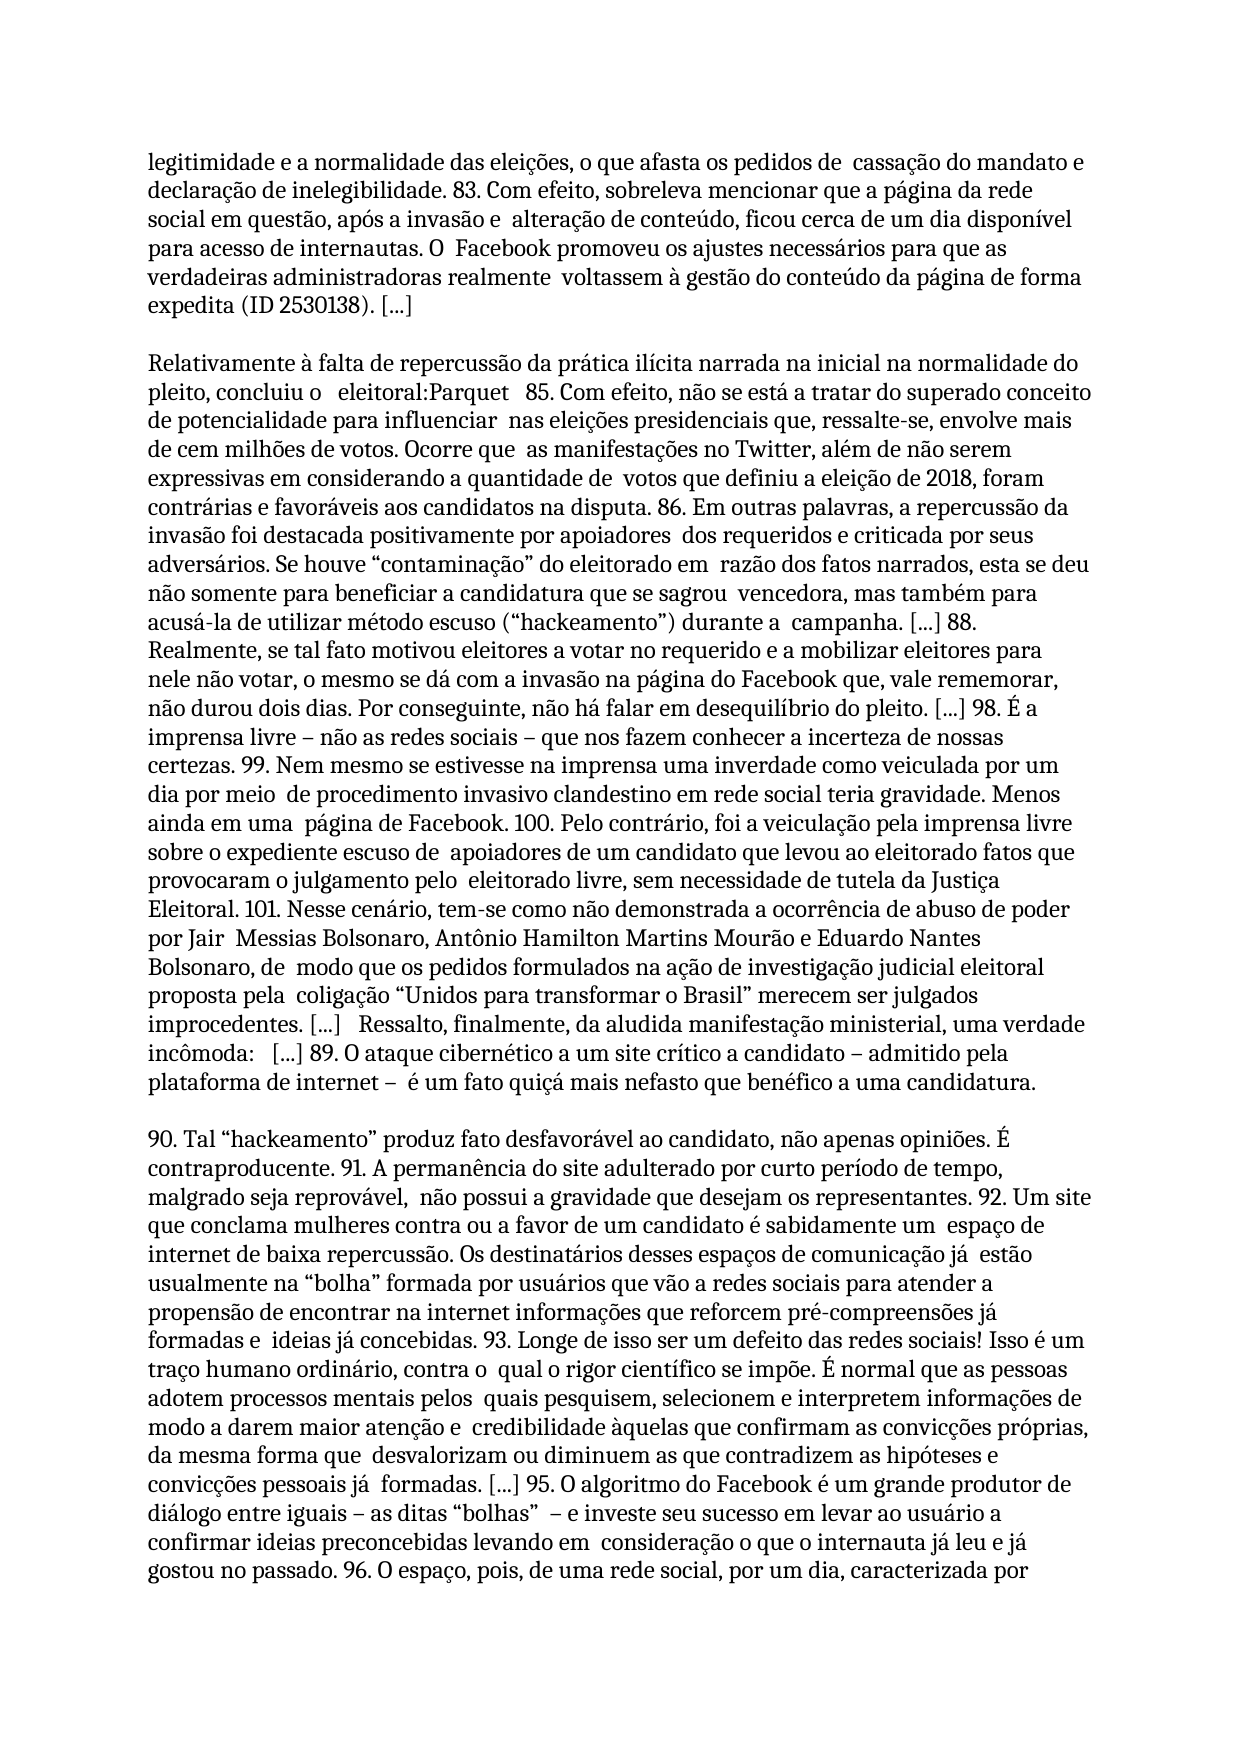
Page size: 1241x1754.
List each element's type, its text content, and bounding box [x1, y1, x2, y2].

text Relativamente à falta de repercussão da prática ilícita narrada na inicial na normalidade do pleito, concluiu o eleitoral:Parquet 85. Com efeito, não se está a tratar do superado conceito de potencialidade para influenciar nas eleições presidenciais que, ressalte-se, envolve mais de cem milhões de votos. Ocorre que as manifestações no Twitter, além de não serem expressivas em considerando a quantidade de votos que definiu a eleição de 2018, foram contrárias e favoráveis aos candidatos na disputa. 86. Em outras palavras, a repercussão da invasão foi destacada positivamente por apoiadores dos requeridos e criticada por seus adversários. Se houve “contaminação” do eleitorado em razão dos fatos narrados, esta se deu não somente para beneficiar a candidatura que se sagrou vencedora, mas também para acusá-la de utilizar método escuso (“hackeamento”) durante a campanha. [...] 88. Realmente, se tal fato motivou eleitores a votar no requerido e a mobilizar eleitores para nele não votar, o mesmo se dá com a invasão na página do Facebook que, vale rememorar, não durou dois dias. Por conseguinte, não há falar em desequilíbrio do pleito. [...] 98. É a imprensa livre – não as redes sociais – que nos fazem conhecer a incerteza de nossas certezas. 99. Nem mesmo se estivesse na imprensa uma inverdade como veiculada por um dia por meio de procedimento invasivo clandestino em rede social teria gravidade. Menos ainda em uma página de Facebook. 100. Pelo contrário, foi a veiculação pela imprensa livre sobre o expediente escuso de apoiadores de um candidato que levou ao eleitorado fatos que provocaram o julgamento pelo eleitorado livre, sem necessidade de tutela da Justiça Eleitoral. 101. Nesse cenário, tem-se como não demonstrada a ocorrência de abuso de poder por Jair Messias Bolsonaro, Antônio Hamilton Martins Mourão e Eduardo Nantes Bolsonaro, de modo que os pedidos formulados na ação de investigação judicial eleitoral proposta pela coligação “Unidos para transformar o Brasil” merecem ser julgados improcedentes. [...] Ressalto, finalmente, da aludida manifestação ministerial, uma verdade incômoda: [...] 89. O ataque cibernético a um site crítico a candidato – admitido pela plataforma de internet – é um fato quiçá mais nefasto que benéfico a uma candidatura. [148, 349, 1093, 1096]
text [148, 1125, 1093, 1585]
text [148, 148, 1093, 320]
